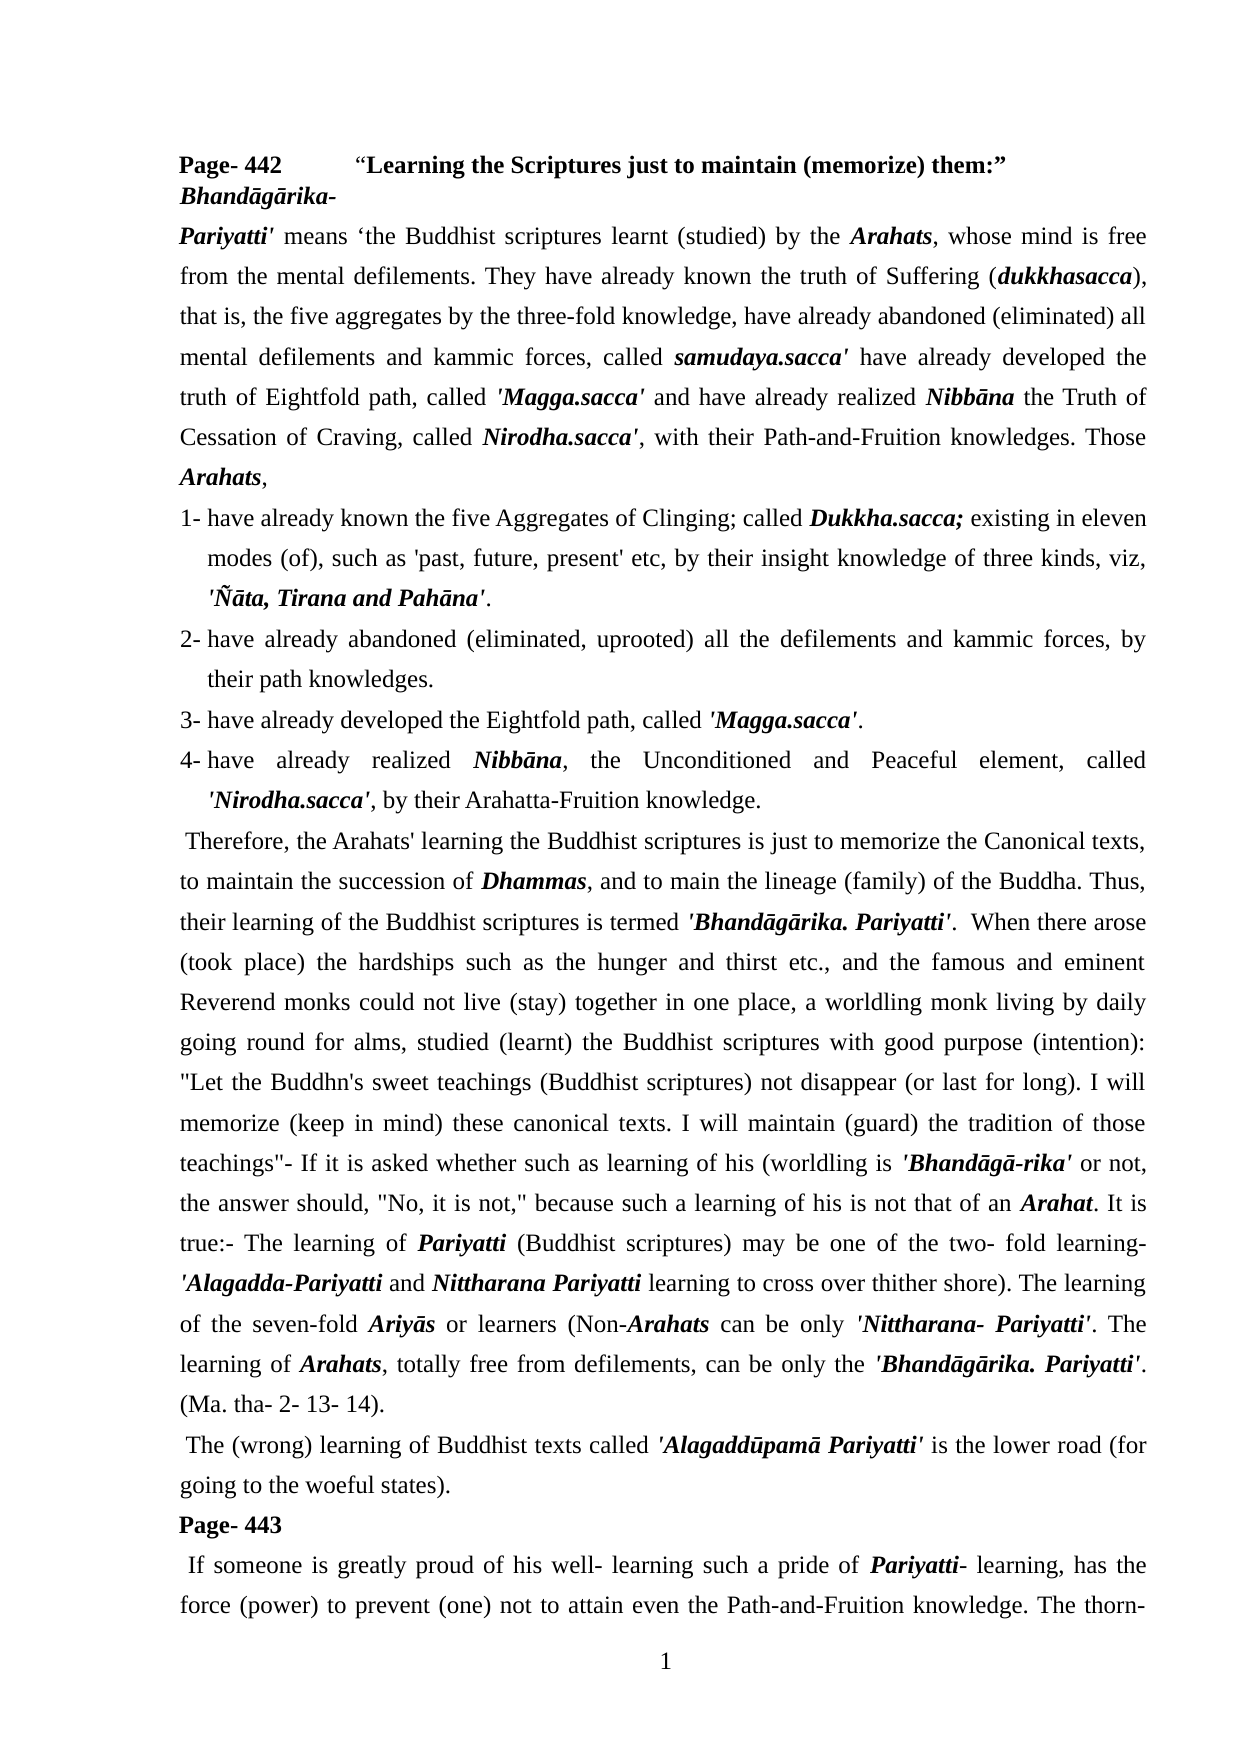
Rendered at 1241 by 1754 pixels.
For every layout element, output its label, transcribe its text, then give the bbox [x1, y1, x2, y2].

list have already abandoned (eliminated, uprooted) all the defilements and kammic forces, by their path knowledges. [180, 624, 1147, 693]
text The (wrong) learning of Buddhist texts called 'Alagaddūpamā Pariyatti' is the lower road (for going to the woeful states). [178, 1430, 1147, 1499]
text Pariyatti' means ‘the Buddhist scriptures learnt (studied) by the Arahats, whose mind is free from the mental defilements. They have already known the truth of Suffering (dukkhasacca), that is, the five aggregates by the three-fold knowledge, have already abandoned (eliminated) all mental defilements and kammic forces, called samudaya.sacca' have already developed the truth of Eightfold path, called 'Magga.sacca' and have already realized Nibbāna the Truth of Cessation of Craving, called Nirodha.sacca', with their Path-and-Fruition knowledges. Those Arahats, [178, 221, 1147, 491]
list have already realized Nibbāna, the Unconditioned and Peaceful element, called 'Nirodha.sacca', by their Arahatta-Fruition knowledge. [180, 745, 1147, 814]
list have already known the five Aggregates of Clinging; called Dukkha.sacca; existing in eleven modes (of), such as 'past, future, present' etc, by their insight knowledge of three kinds, viz, 'Ñāta, Tirana and Pahāna'. [180, 503, 1147, 612]
list have already developed the Eightfold path, called 'Magga.sacca'. [180, 705, 1147, 733]
subtitle Page- 443 [178, 1511, 1152, 1539]
text Therefore, the Arahats' learning the Buddhist scriptures is just to memorize the Canonical texts, to maintain the succession of Dhammas, and to main the lineage (family) of the Buddha. Thus, their learning of the Buddhist scriptures is termed 'Bhandāgārika. Pariyatti'. When there arose (took place) the hardships such as the hunger and thirst etc., and the famous and eminent Reverend monks could not live (stay) together in one place, a worldling monk living by daily going round for alms, studied (learnt) the Buddhist scriptures with good purpose (intention): "Let the Buddhn's sweet teachings (Buddhist scriptures) not disappear (or last for long). I will memorize (keep in mind) these canonical texts. I will maintain (guard) the tradition of those teachings"- If it is asked whether such as learning of his (worldling is 'Bhandāgā-rika' or not, the answer should, "No, it is not," because such a learning of his is not that of an Arahat. It is true:- The learning of Pariyatti (Buddhist scriptures) may be one of the two- fold learning- 'Alagadda-Pariyatti and Nittharana Pariyatti learning to cross over thither shore). The learning of the seven-fold Ariyās or learners (Non-Arahats can be only 'Nittharana- Pariyatti'. The learning of Arahats, totally free from defilements, can be only the 'Bhandāgārika. Pariyatti'. (Ma. tha- 2- 13- 14). [178, 826, 1147, 1418]
subtitle Page- 442 “Learning the Scriptures just to maintain (memorize) them:” Bhandāgārika- [178, 150, 1152, 210]
